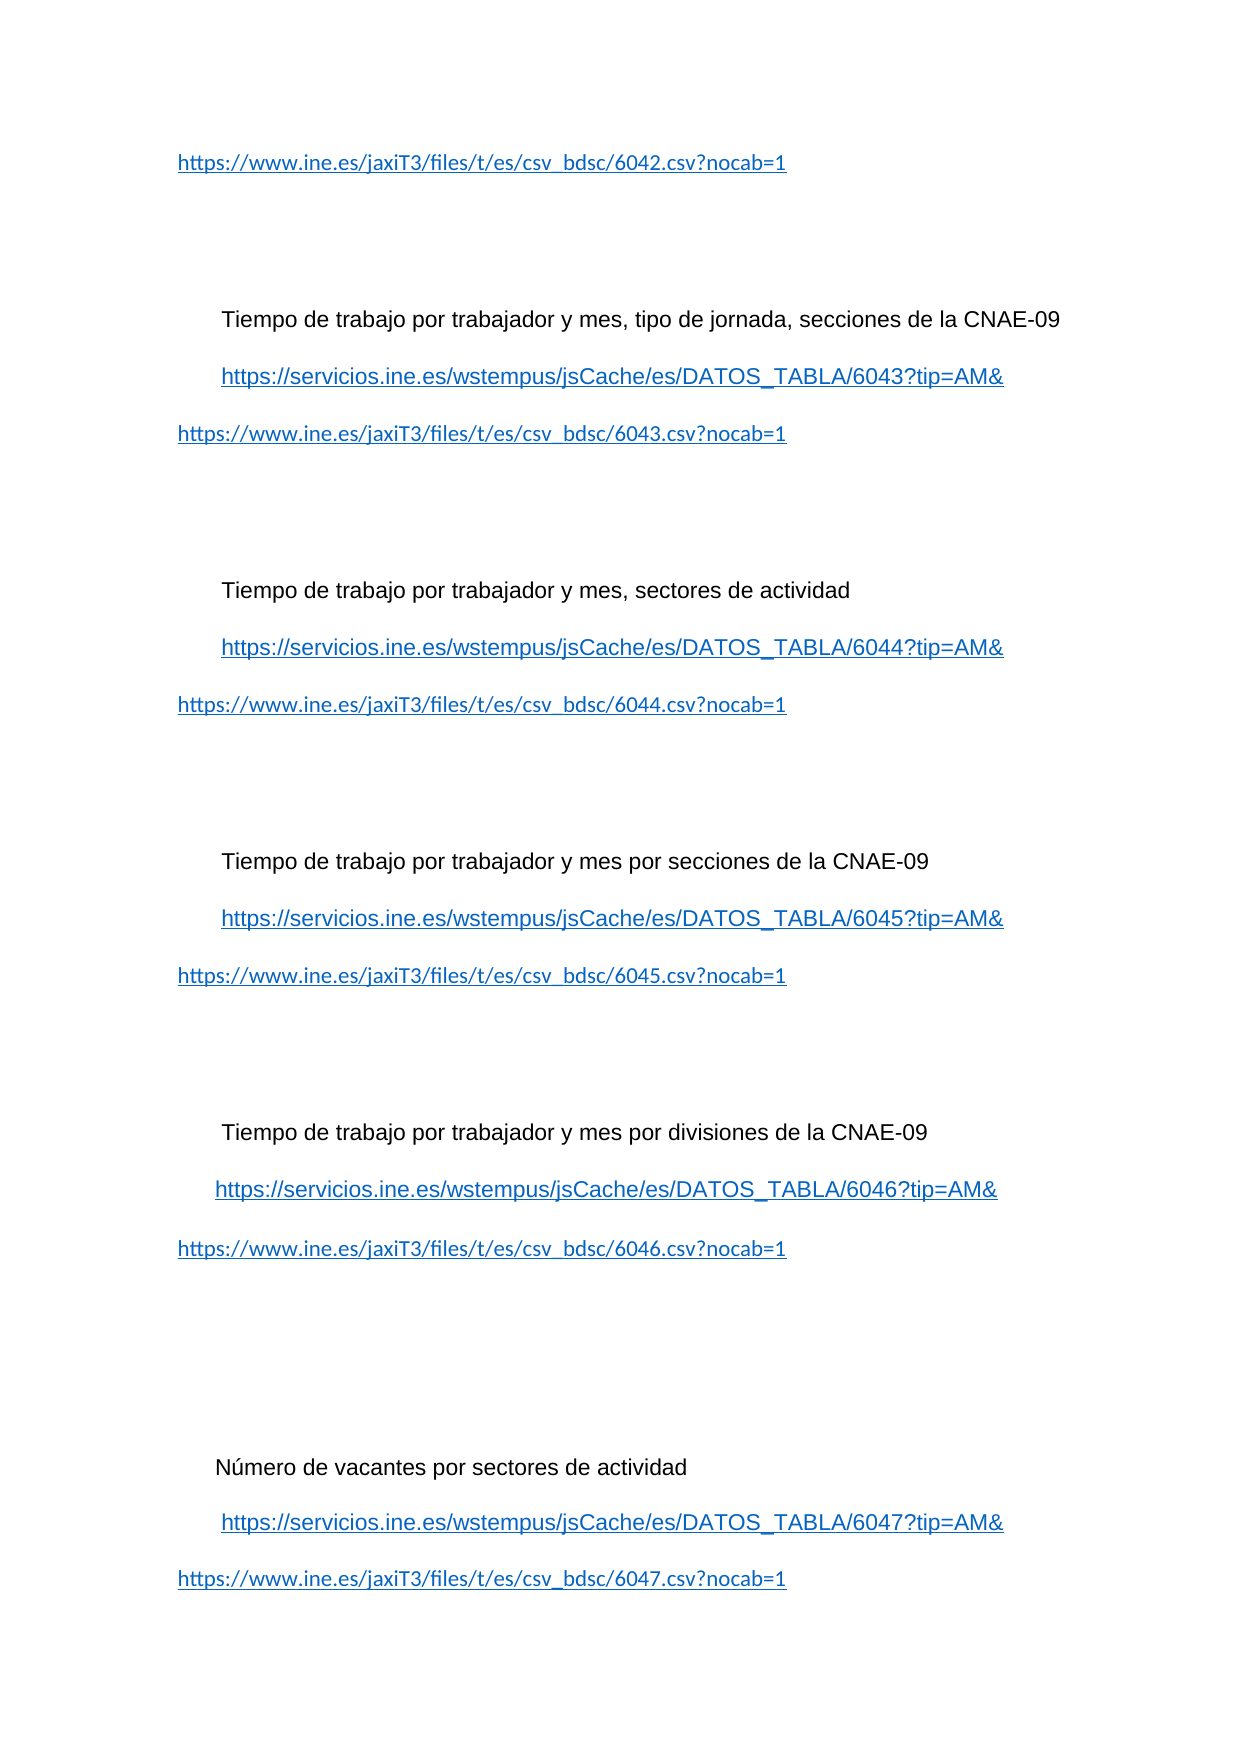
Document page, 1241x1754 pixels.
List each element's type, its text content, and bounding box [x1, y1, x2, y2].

text https://servicios.ine.es/wstempus/jsCache/es/DATOS_TABLA/6045?tip=AM& [215, 905, 1063, 932]
text https://servicios.ine.es/wstempus/jsCache/es/DATOS_TABLA/6046?tip=AM& [215, 1176, 1063, 1203]
text https://servicios.ine.es/wstempus/jsCache/es/DATOS_TABLA/6047?tip=AM& [215, 1509, 1063, 1535]
text Tiempo de trabajo por trabajador y mes por divisiones de la CNAE-09 [215, 1119, 1063, 1145]
text https://www.ine.es/jaxiT3/files/t/es/csv_bdsc/6045.csv?nocab=1 [177, 961, 1063, 989]
text https://www.ine.es/jaxiT3/files/t/es/csv_bdsc/6044.csv?nocab=1 [177, 690, 1063, 718]
text https://www.ine.es/jaxiT3/files/t/es/csv_bdsc/6043.csv?nocab=1 [177, 419, 1063, 447]
text https://www.ine.es/jaxiT3/files/t/es/csv_bdsc/6042.csv?nocab=1 [177, 148, 1063, 176]
text Tiempo de trabajo por trabajador y mes por secciones de la CNAE-09 [215, 848, 1063, 874]
text https://www.ine.es/jaxiT3/files/t/es/csv_bdsc/6047.csv?nocab=1 [177, 1564, 1063, 1593]
text Tiempo de trabajo por trabajador y mes, sectores de actividad [215, 577, 1063, 603]
text Tiempo de trabajo por trabajador y mes, tipo de jornada, secciones de la CNAE-09 [215, 306, 1063, 332]
text https://servicios.ine.es/wstempus/jsCache/es/DATOS_TABLA/6044?tip=AM& [215, 634, 1063, 661]
text https://www.ine.es/jaxiT3/files/t/es/csv_bdsc/6046.csv?nocab=1 [177, 1234, 1063, 1262]
text Número de vacantes por sectores de actividad [215, 1453, 1063, 1480]
text https://servicios.ine.es/wstempus/jsCache/es/DATOS_TABLA/6043?tip=AM& [215, 363, 1063, 389]
